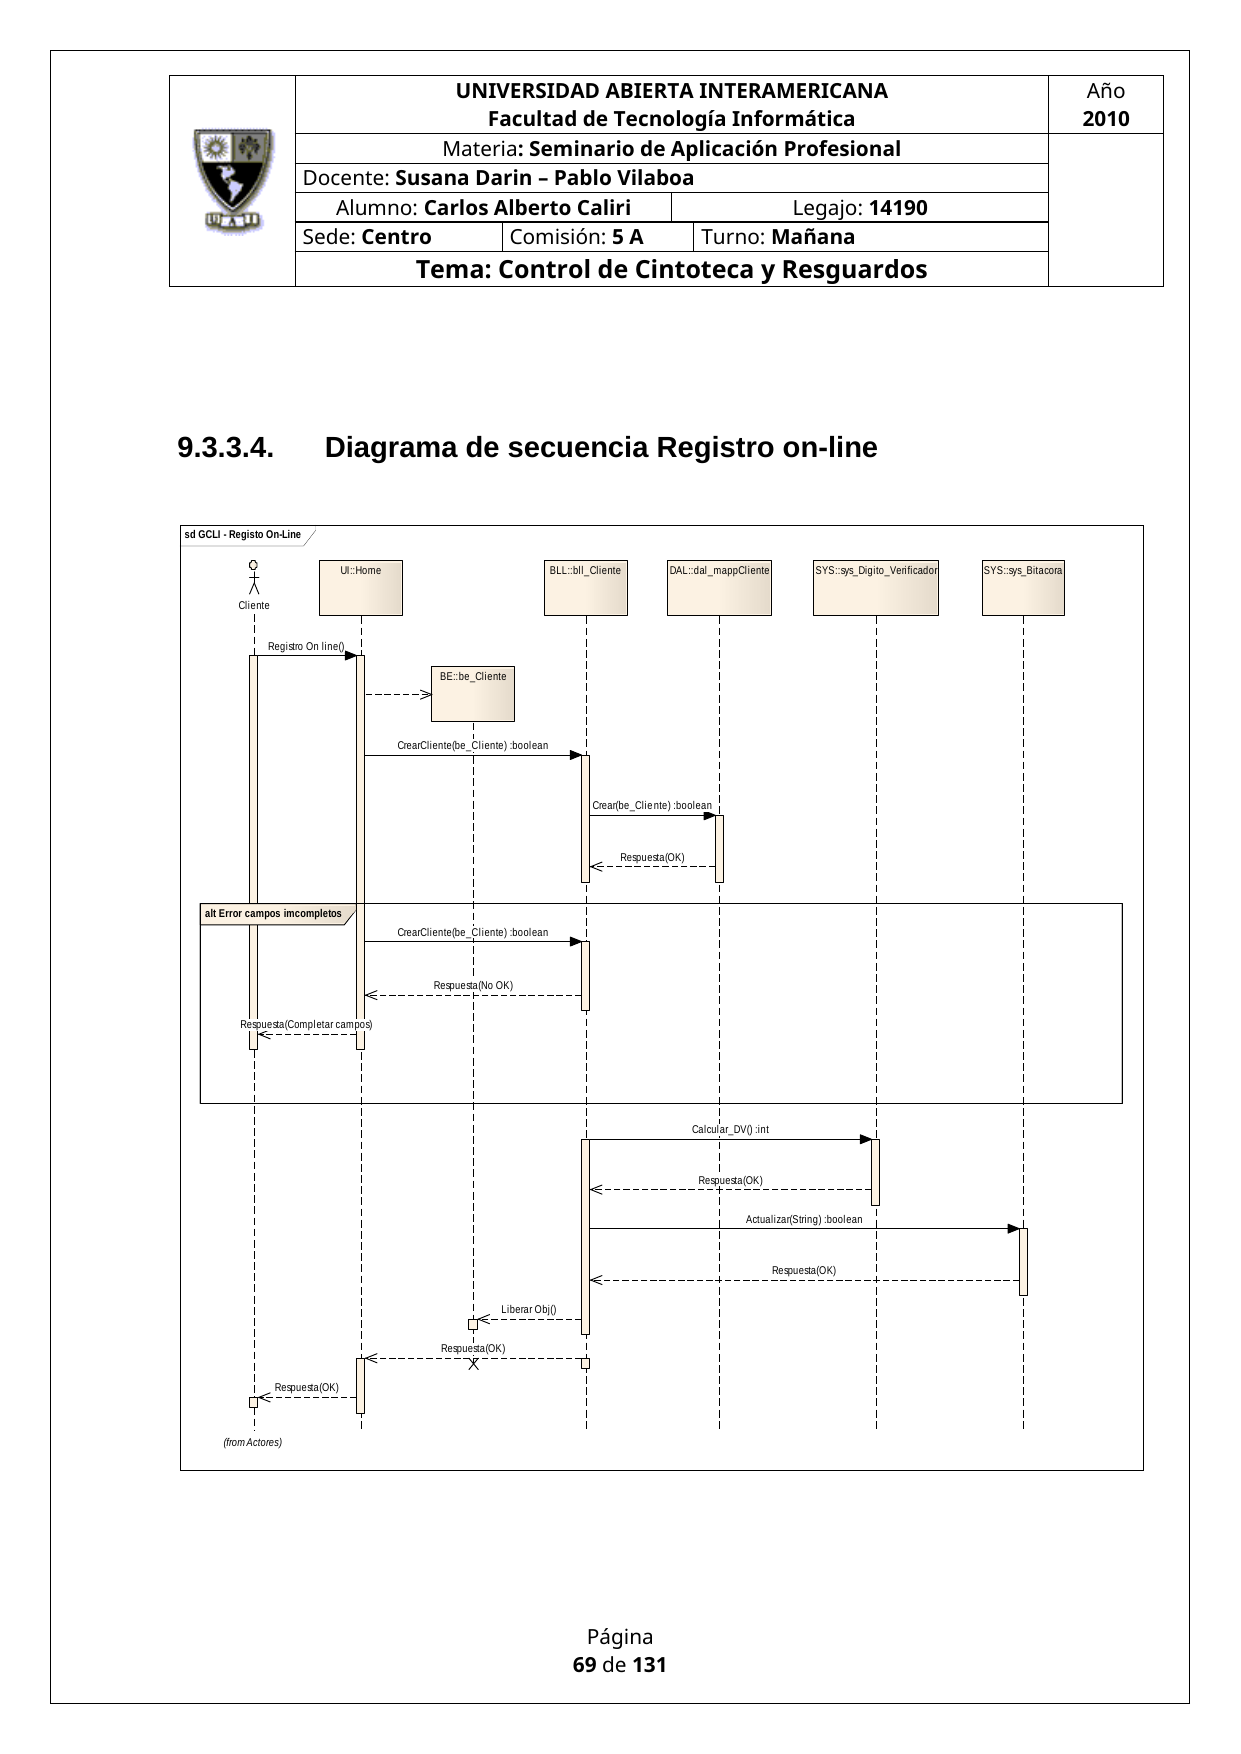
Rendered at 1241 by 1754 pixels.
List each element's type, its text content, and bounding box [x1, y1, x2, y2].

picture [188, 126, 277, 236]
list Diagrama de secuencia Registro on-line [177, 430, 1063, 464]
